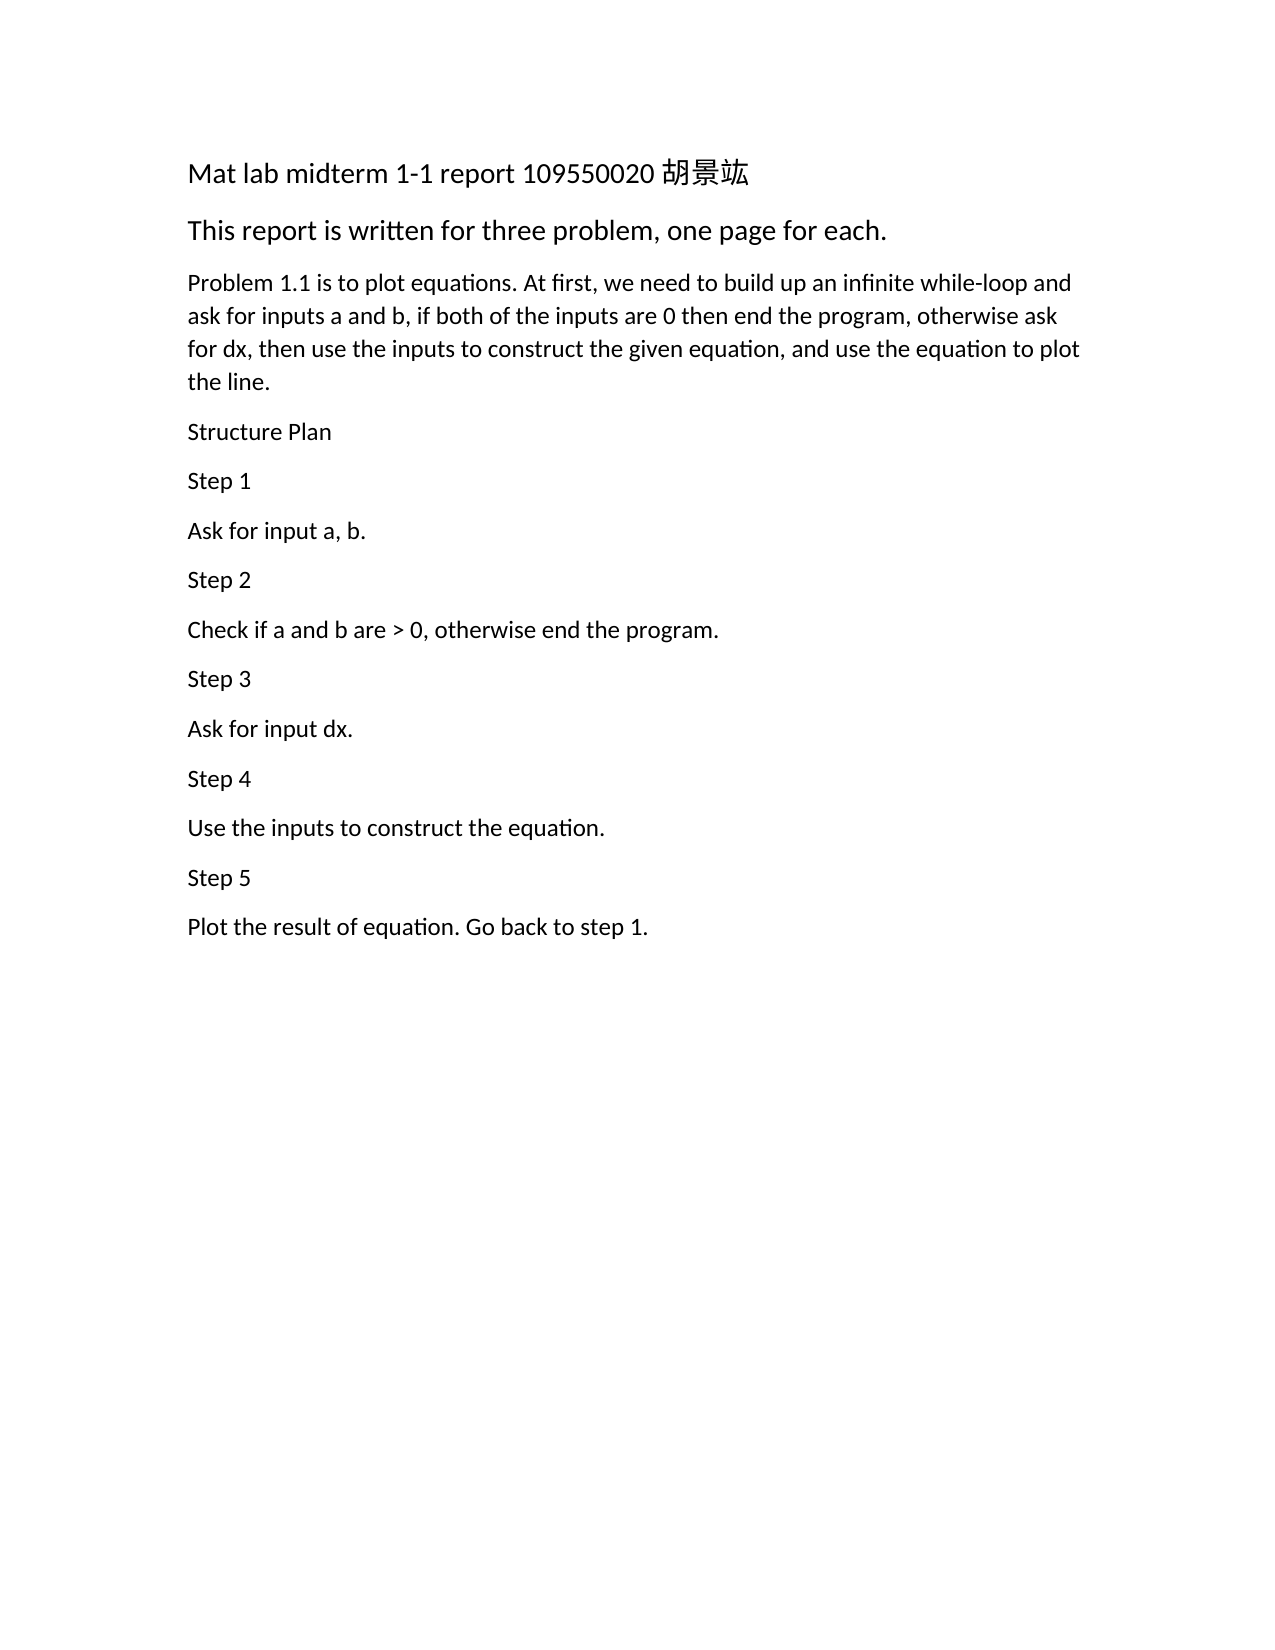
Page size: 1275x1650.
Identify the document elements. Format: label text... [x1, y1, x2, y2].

text Use the inputs to construct the equation. [187, 812, 1087, 843]
text Step 5 [187, 862, 1087, 892]
text Structure Plan [187, 416, 1087, 446]
text This report is written for three problem, one page for each. [187, 212, 1087, 248]
text Step 3 [187, 664, 1087, 694]
text Check if a and b are > 0, otherwise end the program. [187, 614, 1087, 644]
text Problem 1.1 is to plot equations. At first, we need to build up an infinite while-loop and ask for inputs a and b, if both of the inputs are 0 then end the program, otherwise ask for dx, then use the inputs to construct the given equation, and use the equation to plot the line. [187, 267, 1087, 397]
text Ask for input dx. [187, 713, 1087, 744]
text Ask for input a, b. [187, 515, 1087, 545]
text Mat lab midterm 1-1 report 109550020 胡景竑 [187, 150, 1087, 192]
text Step 1 [187, 465, 1087, 496]
text Step 2 [187, 564, 1087, 595]
text Plot the result of equation. Go back to step 1. [187, 912, 1087, 942]
text Step 4 [187, 763, 1087, 793]
